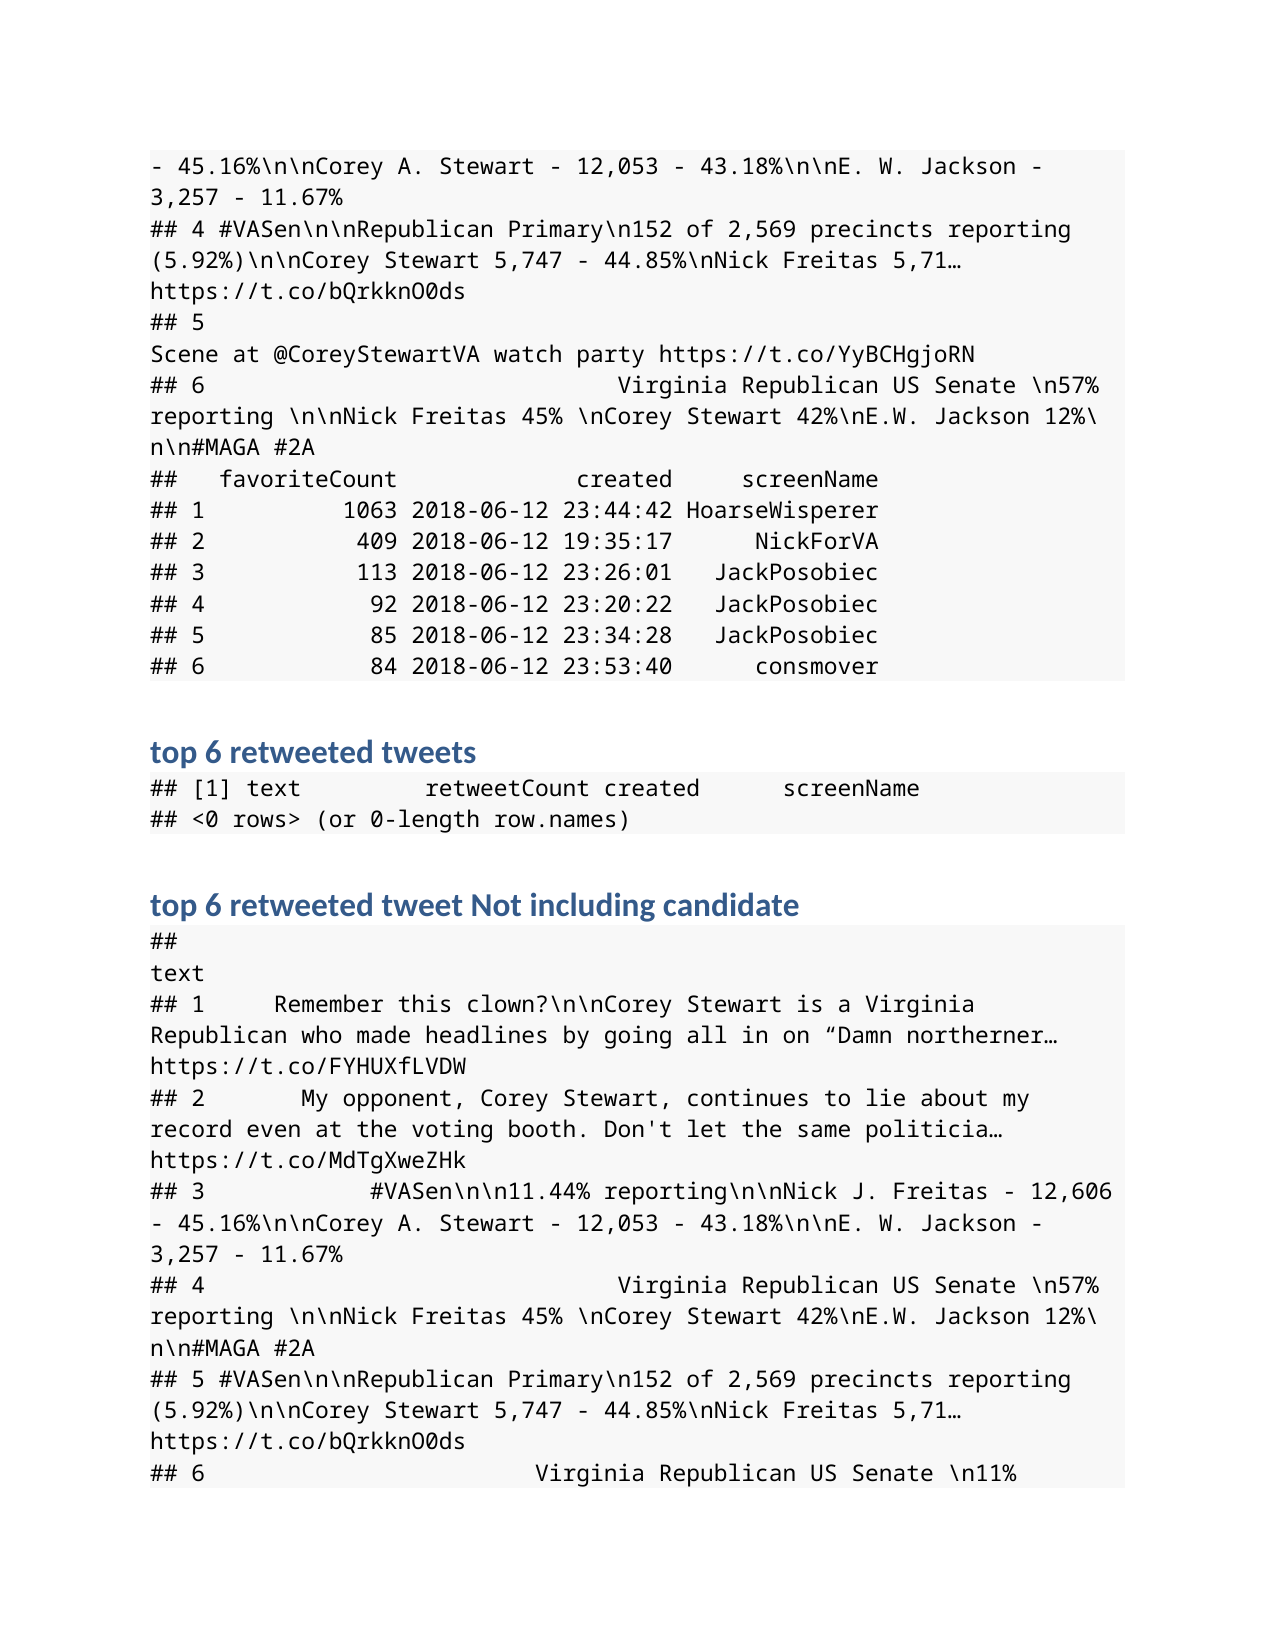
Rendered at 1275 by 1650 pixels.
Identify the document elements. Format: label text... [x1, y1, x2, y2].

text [150, 150, 1125, 681]
subtitle top 6 retweeted tweets [150, 731, 1125, 772]
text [150, 925, 1125, 1488]
text ## [1] text retweetCount created screenName ## <0 rows> (or 0-length row.names) [150, 772, 1125, 834]
subtitle top 6 retweeted tweet Not including candidate [150, 884, 1125, 925]
